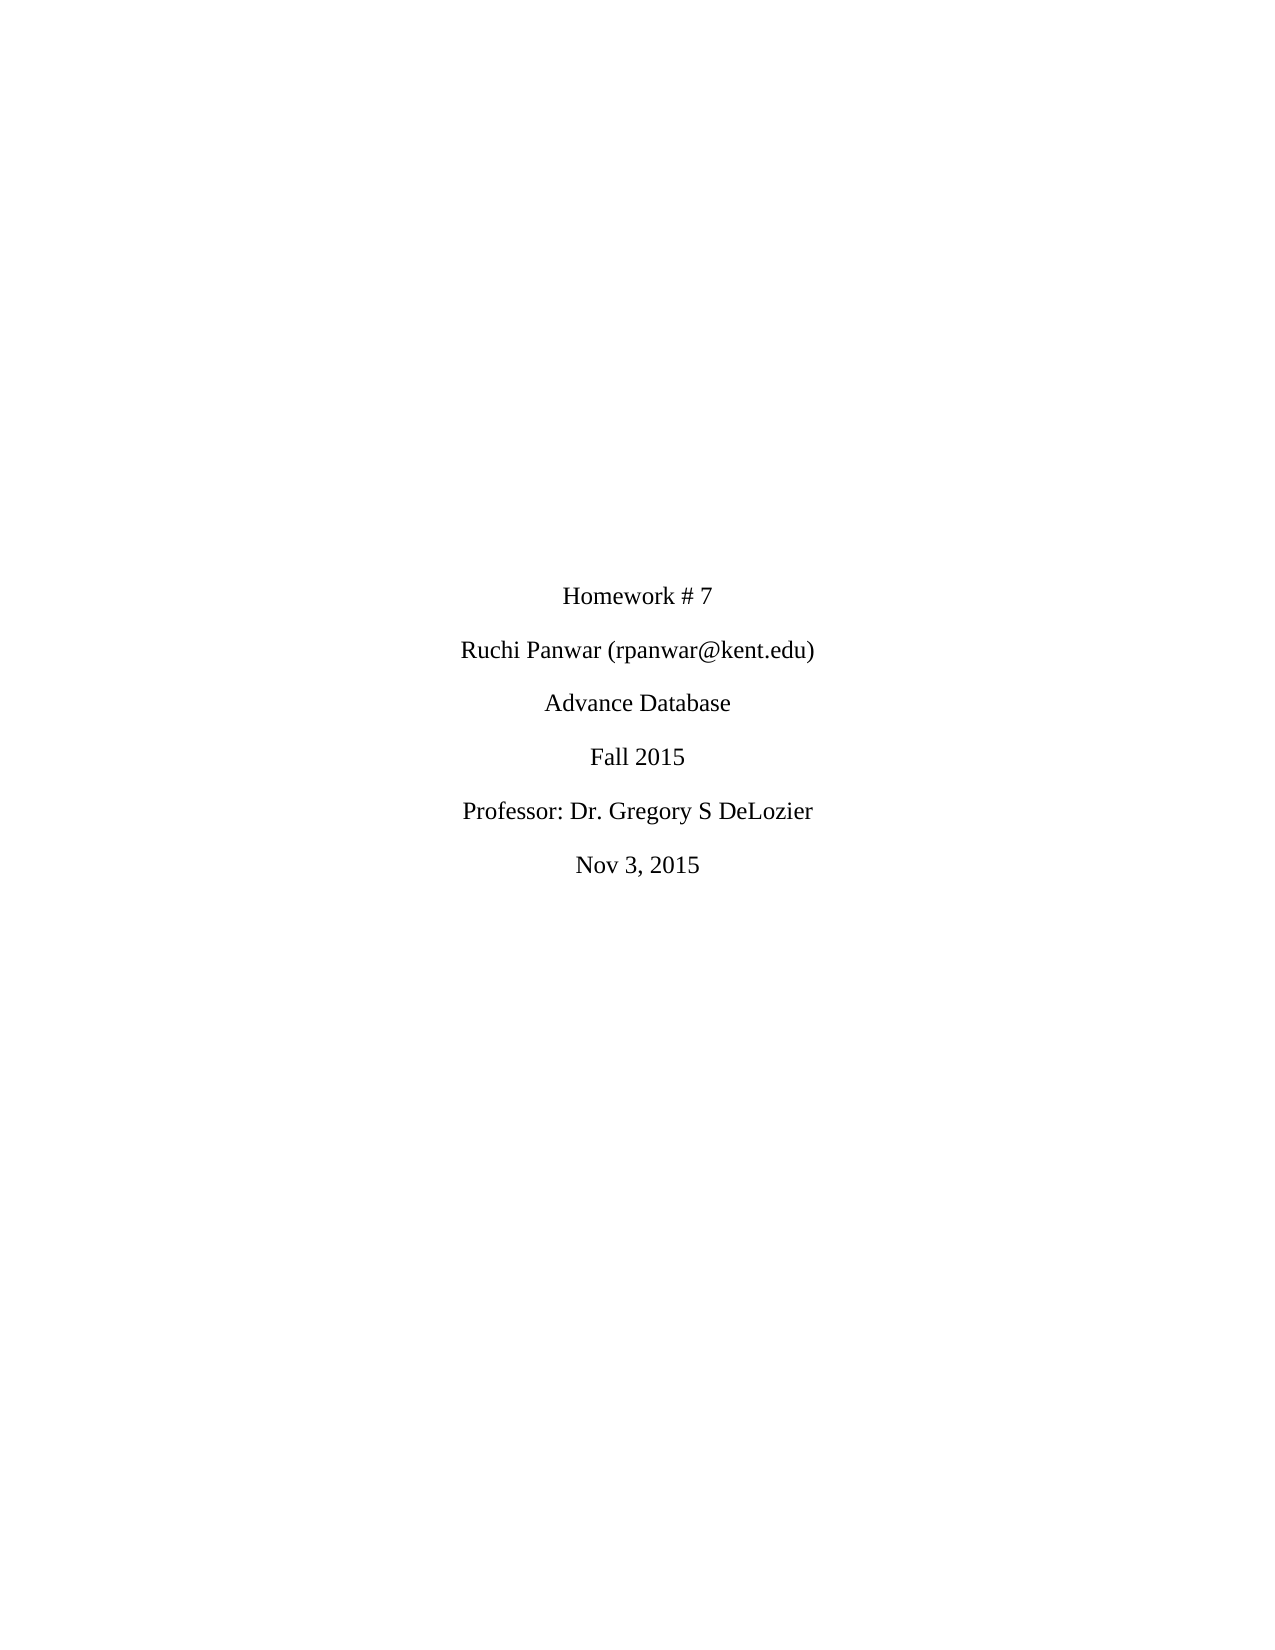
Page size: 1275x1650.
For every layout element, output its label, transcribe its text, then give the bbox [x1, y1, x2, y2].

text Homework # 7 [150, 581, 1125, 609]
text Professor: Dr. Gregory S DeLozier [150, 796, 1125, 825]
text Advance Database [150, 688, 1125, 717]
text Nov 3, 2015 [150, 850, 1125, 879]
text Fall 2015 [150, 742, 1125, 771]
text Ruchi Panwar (rpanwar@kent.edu) [150, 635, 1125, 663]
